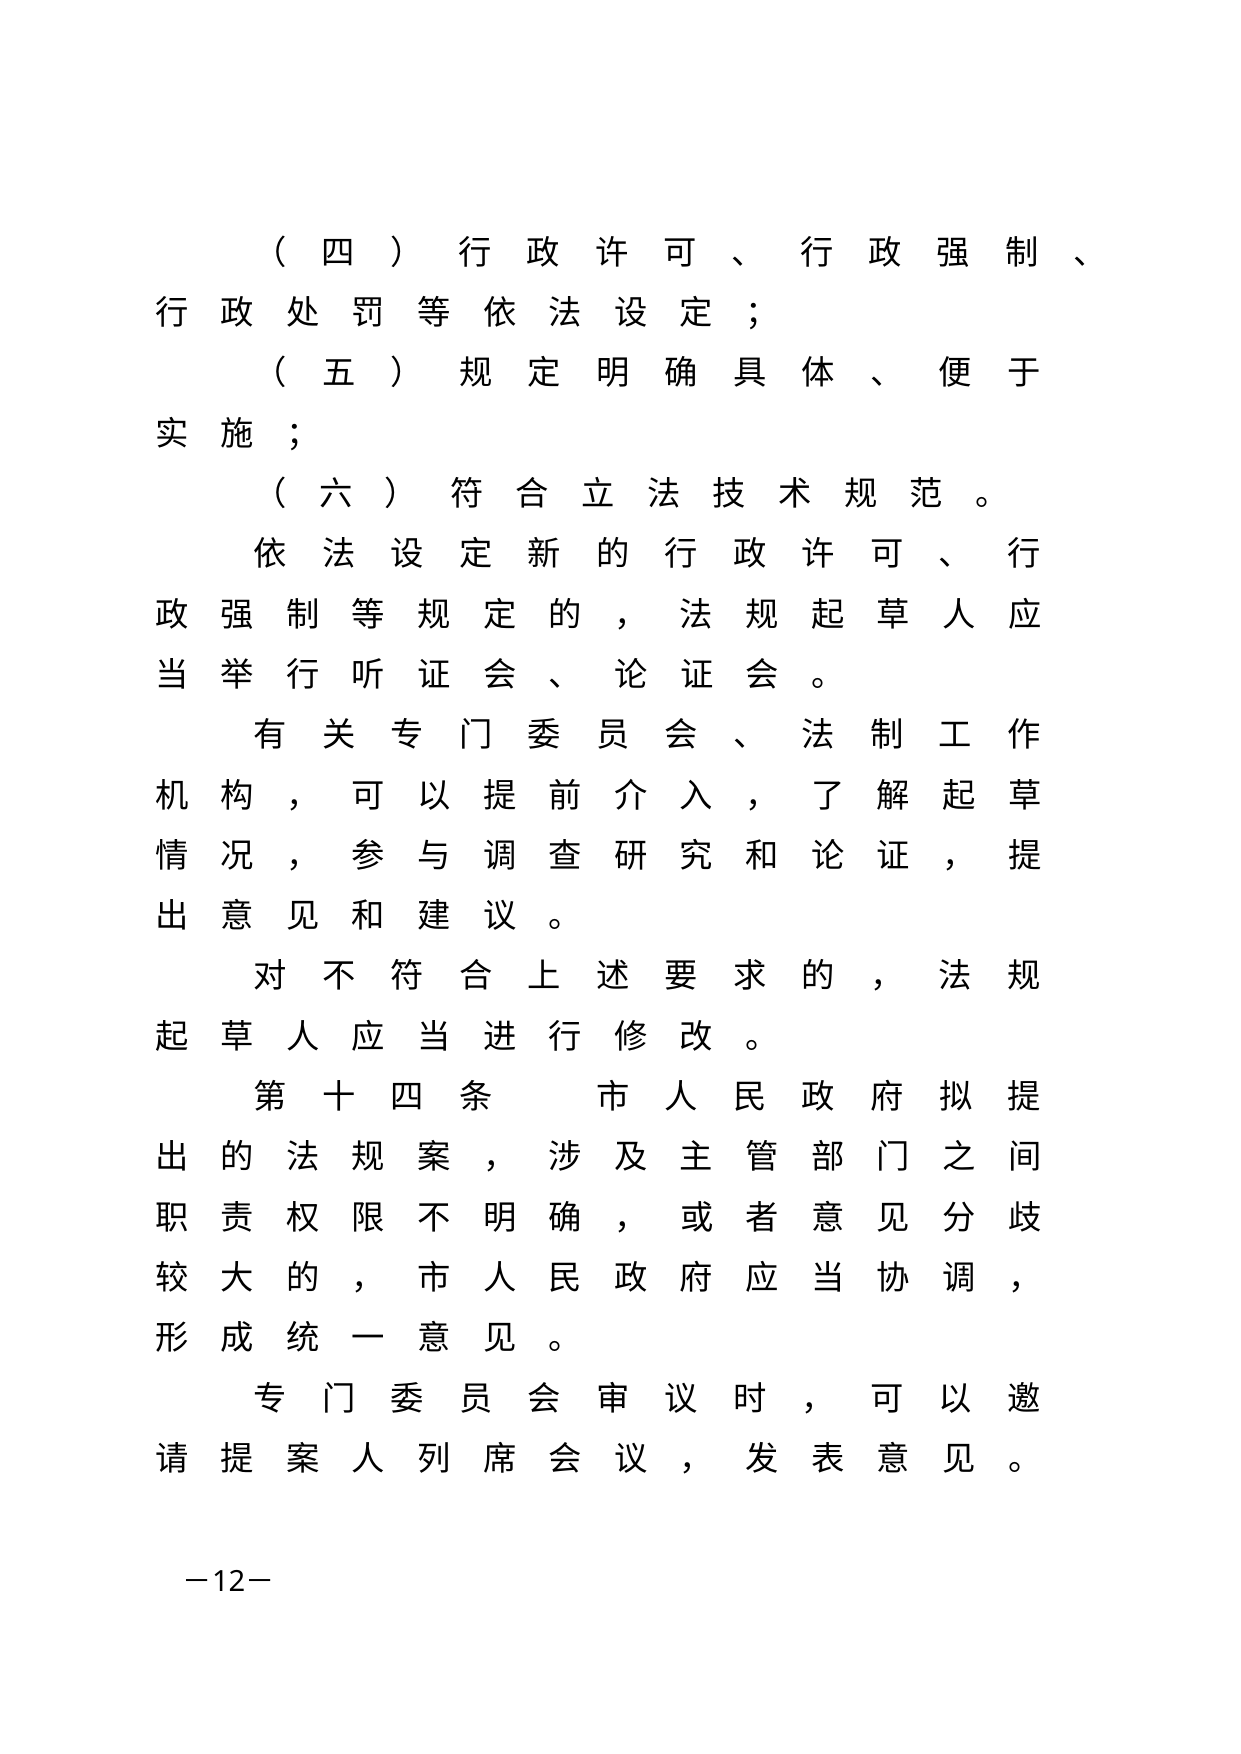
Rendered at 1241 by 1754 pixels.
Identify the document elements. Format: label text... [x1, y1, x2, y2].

text （六）符合立法技术规范。 [155, 461, 1073, 521]
text 依法设定新的行政许可、行政强制等规定的，法规起草人应当举行听证会、论证会。 [155, 521, 1073, 702]
text 对不符合上述要求的，法规起草人应当进行修改。 [155, 943, 1073, 1064]
text 第十四条 市人民政府拟提出的法规案，涉及主管部门之间职责权限不明确，或者意见分歧较大的，市人民政府应当协调，形成统一意见。 [155, 1064, 1073, 1365]
text （五）规定明确具体、便于实施； [155, 340, 1073, 461]
text （四）行政许可、行政强制、行政处罚等依法设定； [155, 219, 1073, 340]
text 有关专门委员会、法制工作机构，可以提前介入，了解起草情况，参与调查研究和论证，提出意见和建议。 [155, 702, 1073, 943]
text 专门委员会审议时，可以邀请提案人列席会议，发表意见。 [155, 1365, 1073, 1486]
